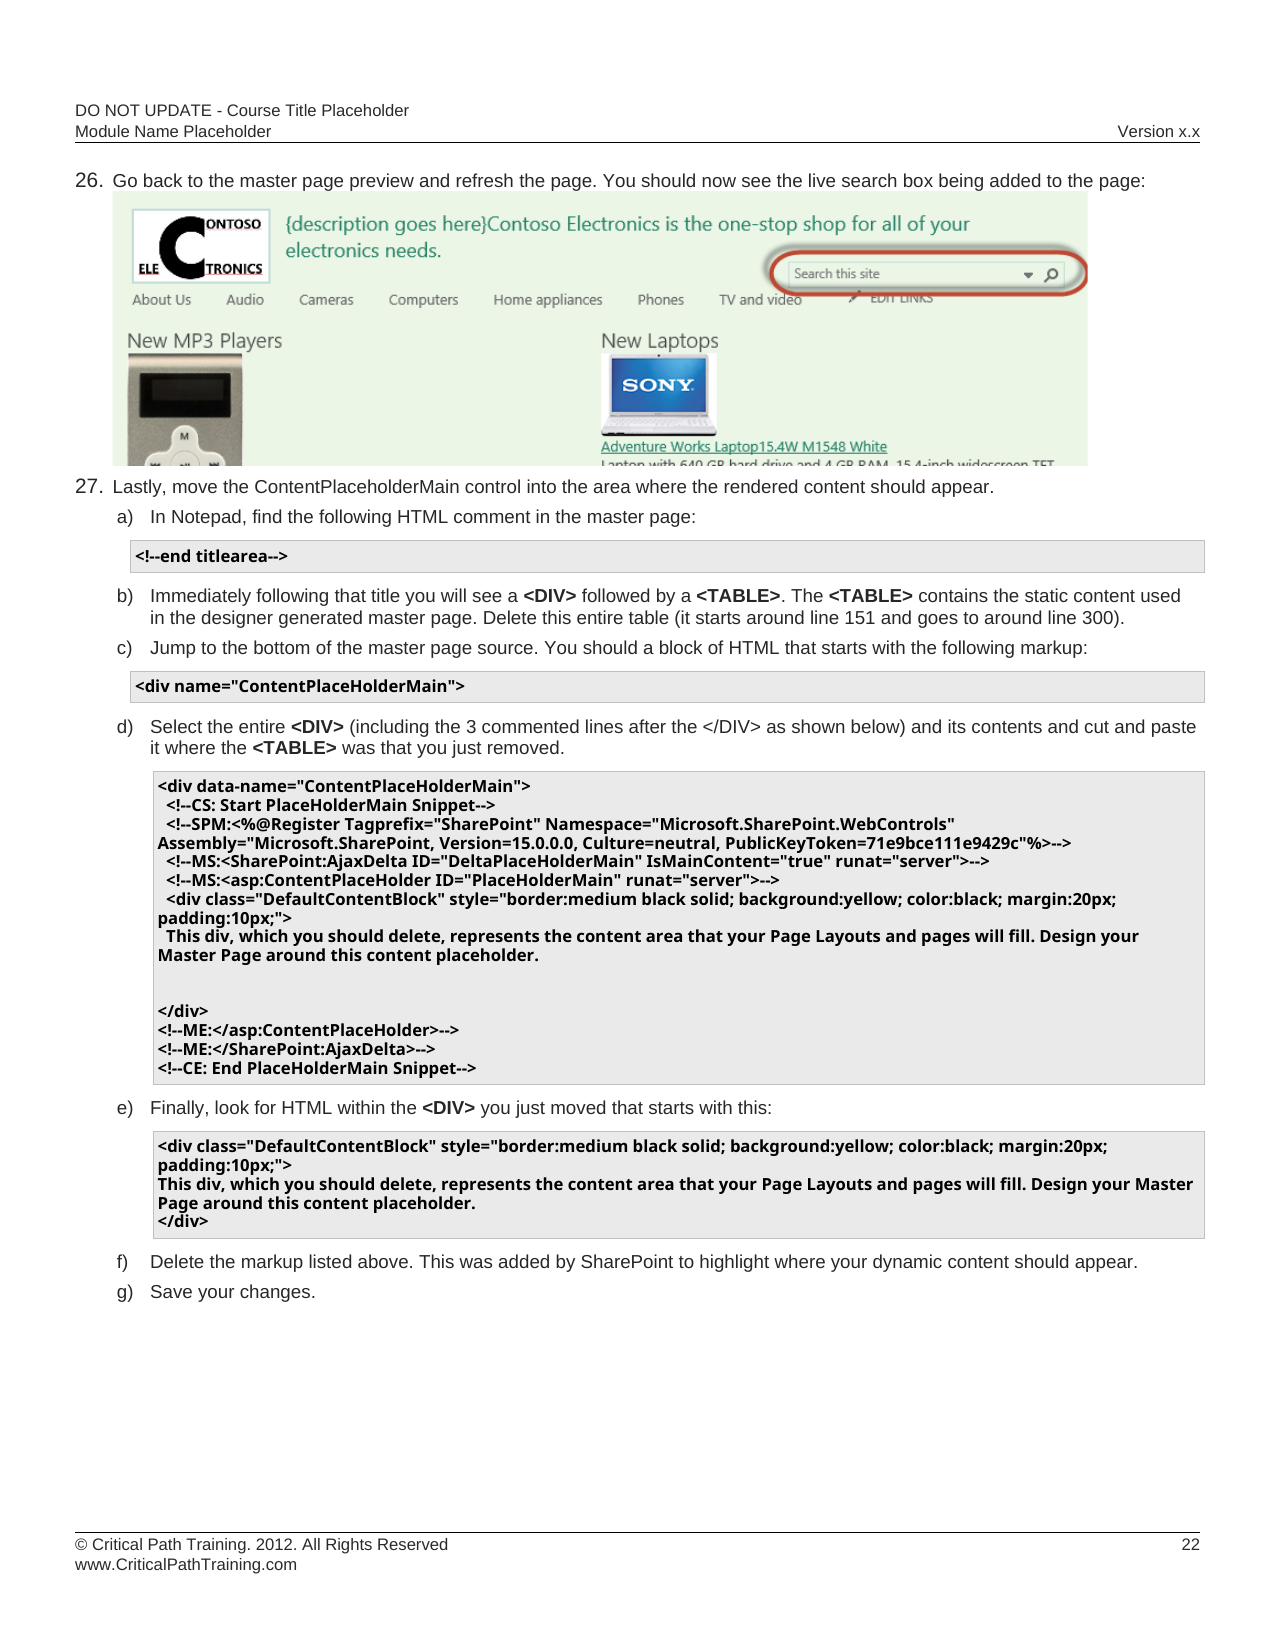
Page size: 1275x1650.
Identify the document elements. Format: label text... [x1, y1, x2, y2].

text Lastly, move the ContentPlaceholderMain control into the area where the rendered content should appear. [75, 474, 1200, 498]
text <div class="DefaultContentBlock" style="border:medium black solid; background:yellow; color:black; margin:20px; padding:10px;"> [154, 1132, 1204, 1169]
text Jump to the bottom of the master page source. You should a block of HTML that starts with the following markup: [117, 637, 1200, 658]
text In Notepad, find the following HTML comment in the master page: [117, 506, 1200, 528]
text This div, which you should delete, represents the content area that your Page Layouts and pages will fill. Design your Master Page around this content placeholder. [154, 1169, 1204, 1206]
text <!--MS:<SharePoint:AjaxDelta ID="DeltaPlaceHolderMain" IsMainContent="true" runat="server">--> [154, 846, 1204, 865]
text Immediately following that title you will see a <DIV> followed by a <TABLE>. The <TABLE> contains the static content used in the designer generated master page. Delete this entire table (it starts around line 151 and goes to around line 300). [117, 585, 1200, 628]
text </div> [154, 996, 1204, 1015]
text This div, which you should delete, represents the content area that your Page Layouts and pages will fill. Design your Master Page around this content placeholder. [154, 921, 1204, 958]
text Finally, look for HTML within the <DIV> you just moved that starts with this: [117, 1097, 1200, 1119]
text <div name="ContentPlaceHolderMain"> [131, 672, 1204, 702]
text <!--ME:</asp:ContentPlaceHolder>--> [154, 1015, 1204, 1033]
text Save your changes. [117, 1281, 1200, 1302]
picture [112, 191, 1088, 466]
text </div> [154, 1206, 1204, 1238]
text <!--end titlearea--> [131, 541, 1204, 572]
text <!--CS: Start PlaceHolderMain Snippet--> [154, 790, 1204, 808]
text <div class="DefaultContentBlock" style="border:medium black solid; background:yellow; color:black; margin:20px; padding:10px;"> [154, 883, 1204, 921]
text <!--MS:<asp:ContentPlaceHolder ID="PlaceHolderMain" runat="server">--> [154, 865, 1204, 883]
text <!--CE: End PlaceHolderMain Snippet--> [154, 1052, 1204, 1084]
text Delete the markup listed above. This was added by SharePoint to highlight where your dynamic content should appear. [117, 1251, 1200, 1272]
text <!--SPM:<%@Register Tagprefix="SharePoint" Namespace="Microsoft.SharePoint.WebControls" Assembly="Microsoft.SharePoint, Version=15.0.0.0, Culture=neutral, PublicKeyToken=71e9bce111e9429c"%>--> [154, 808, 1204, 846]
text <div data-name="ContentPlaceHolderMain"> [154, 772, 1204, 790]
text <!--ME:</SharePoint:AjaxDelta>--> [154, 1033, 1204, 1052]
text Select the entire <DIV> (including the 3 commented lines after the </DIV> as shown below) and its contents and cut and paste it where the <TABLE> was that you just removed. [117, 715, 1200, 758]
